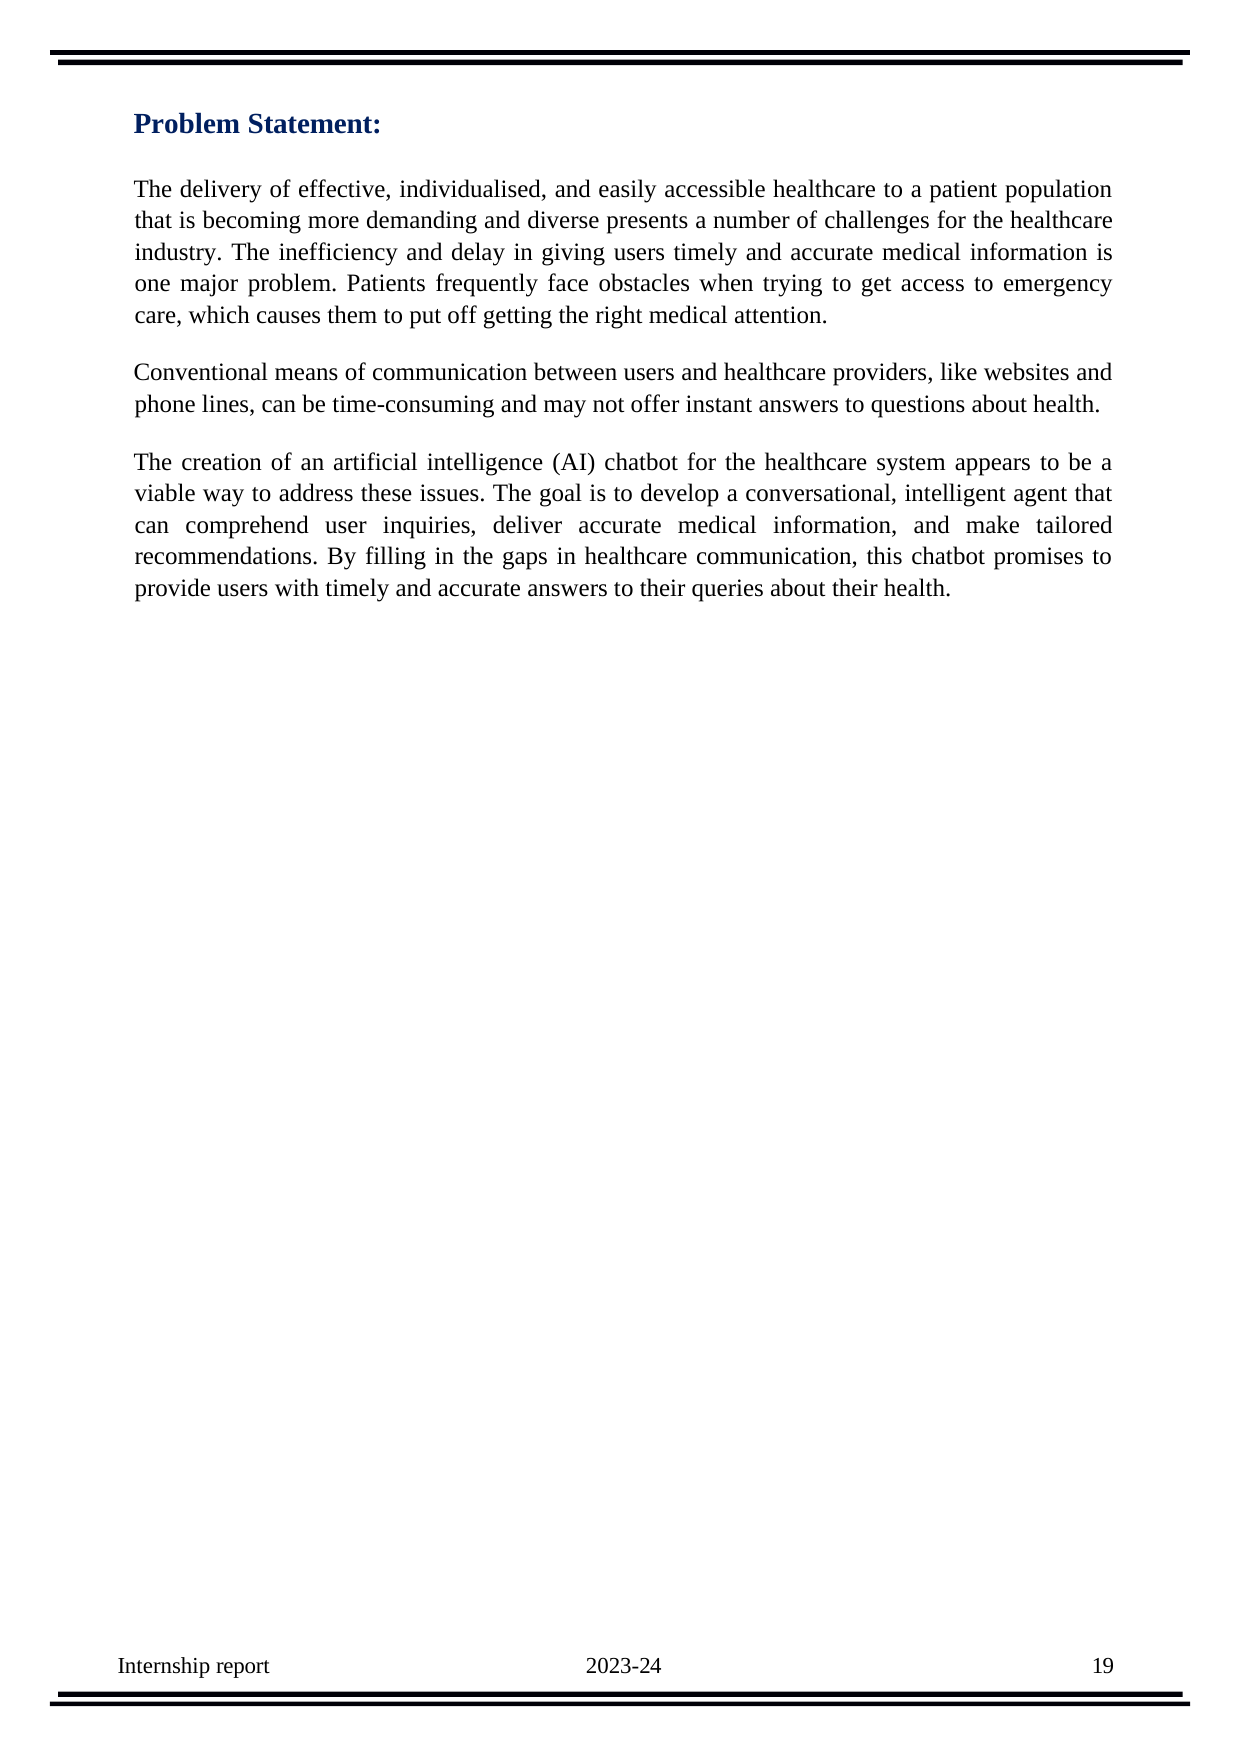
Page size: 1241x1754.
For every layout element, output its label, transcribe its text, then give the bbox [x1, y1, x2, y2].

text The delivery of effective, individualised, and easily accessible healthcare to a patient population that is becoming more demanding and diverse presents a number of challenges for the healthcare industry. The inefficiency and delay in giving users timely and accurate medical information is one major problem. Patients frequently face obstacles when trying to get access to emergency care, which causes them to put off getting the right medical attention. [133, 174, 1114, 329]
text The creation of an artificial intelligence (AI) chatbot for the healthcare system appears to be a viable way to address these issues. The goal is to develop a conversational, intelligent agent that can comprehend user inquiries, deliver accurate medical information, and make tailored recommendations. By filling in the gaps in healthcare communication, this chatbot promises to provide users with timely and accurate answers to their queries about their health. [133, 447, 1113, 602]
subtitle Problem Statement: [133, 106, 1178, 140]
text Internship report 2023-24 19 [117, 1652, 1178, 1678]
text Conventional means of communication between users and healthcare providers, like websites and phone lines, can be time-consuming and may not offer instant answers to questions about health. [133, 357, 1113, 418]
